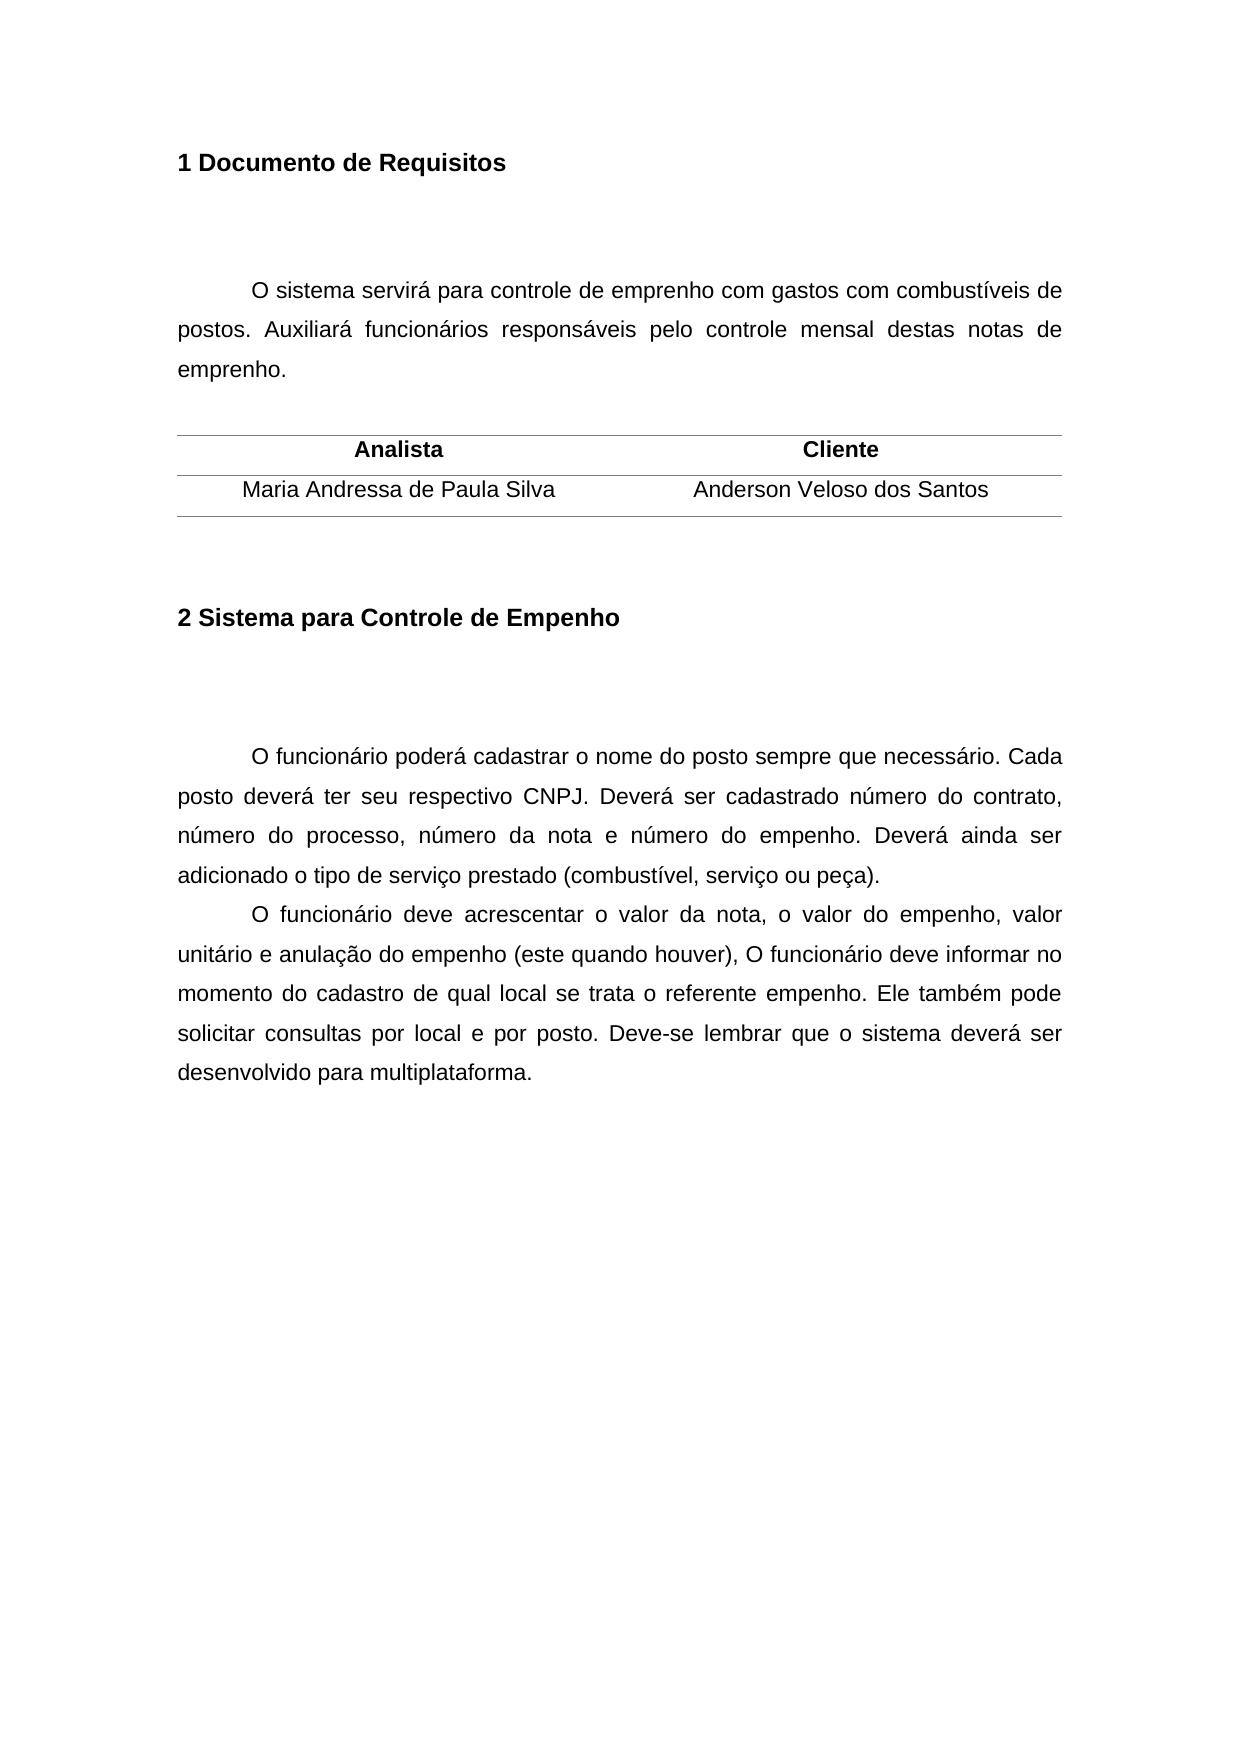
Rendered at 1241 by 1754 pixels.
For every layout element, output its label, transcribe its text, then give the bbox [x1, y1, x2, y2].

text O funcionário poderá cadastrar o nome do posto sempre que necessário. Cada posto deverá ter seu respectivo CNPJ. Deverá ser cadastrado número do contrato, número do processo, número da nota e número do empenho. Deverá ainda ser adicionado o tipo de serviço prestado (combustível, serviço ou peça). [177, 743, 1063, 888]
table_cell Anderson Veloso dos Santos [620, 476, 1062, 516]
text O funcionário deve acrescentar o valor da nota, o valor do empenho, valor unitário e anulação do empenho (este quando houver), O funcionário deve informar no momento do cadastro de qual local se trata o referente empenho. Ele também pode solicitar consultas por local e por posto. Deve-se lembrar que o sistema deverá ser desenvolvido para multiplataforma. [177, 901, 1063, 1085]
text 1 Documento de Requisitos [177, 148, 1063, 176]
table_header Analista [177, 436, 619, 475]
text 2 Sistema para Controle de Empenho [177, 603, 1063, 632]
text O sistema servirá para controle de emprenho com gastos com combustíveis de postos. Auxiliará funcionários responsáveis pelo controle mensal destas notas de emprenho. [177, 277, 1063, 382]
table_cell Maria Andressa de Paula Silva [177, 476, 619, 516]
table_header Cliente [620, 436, 1062, 475]
